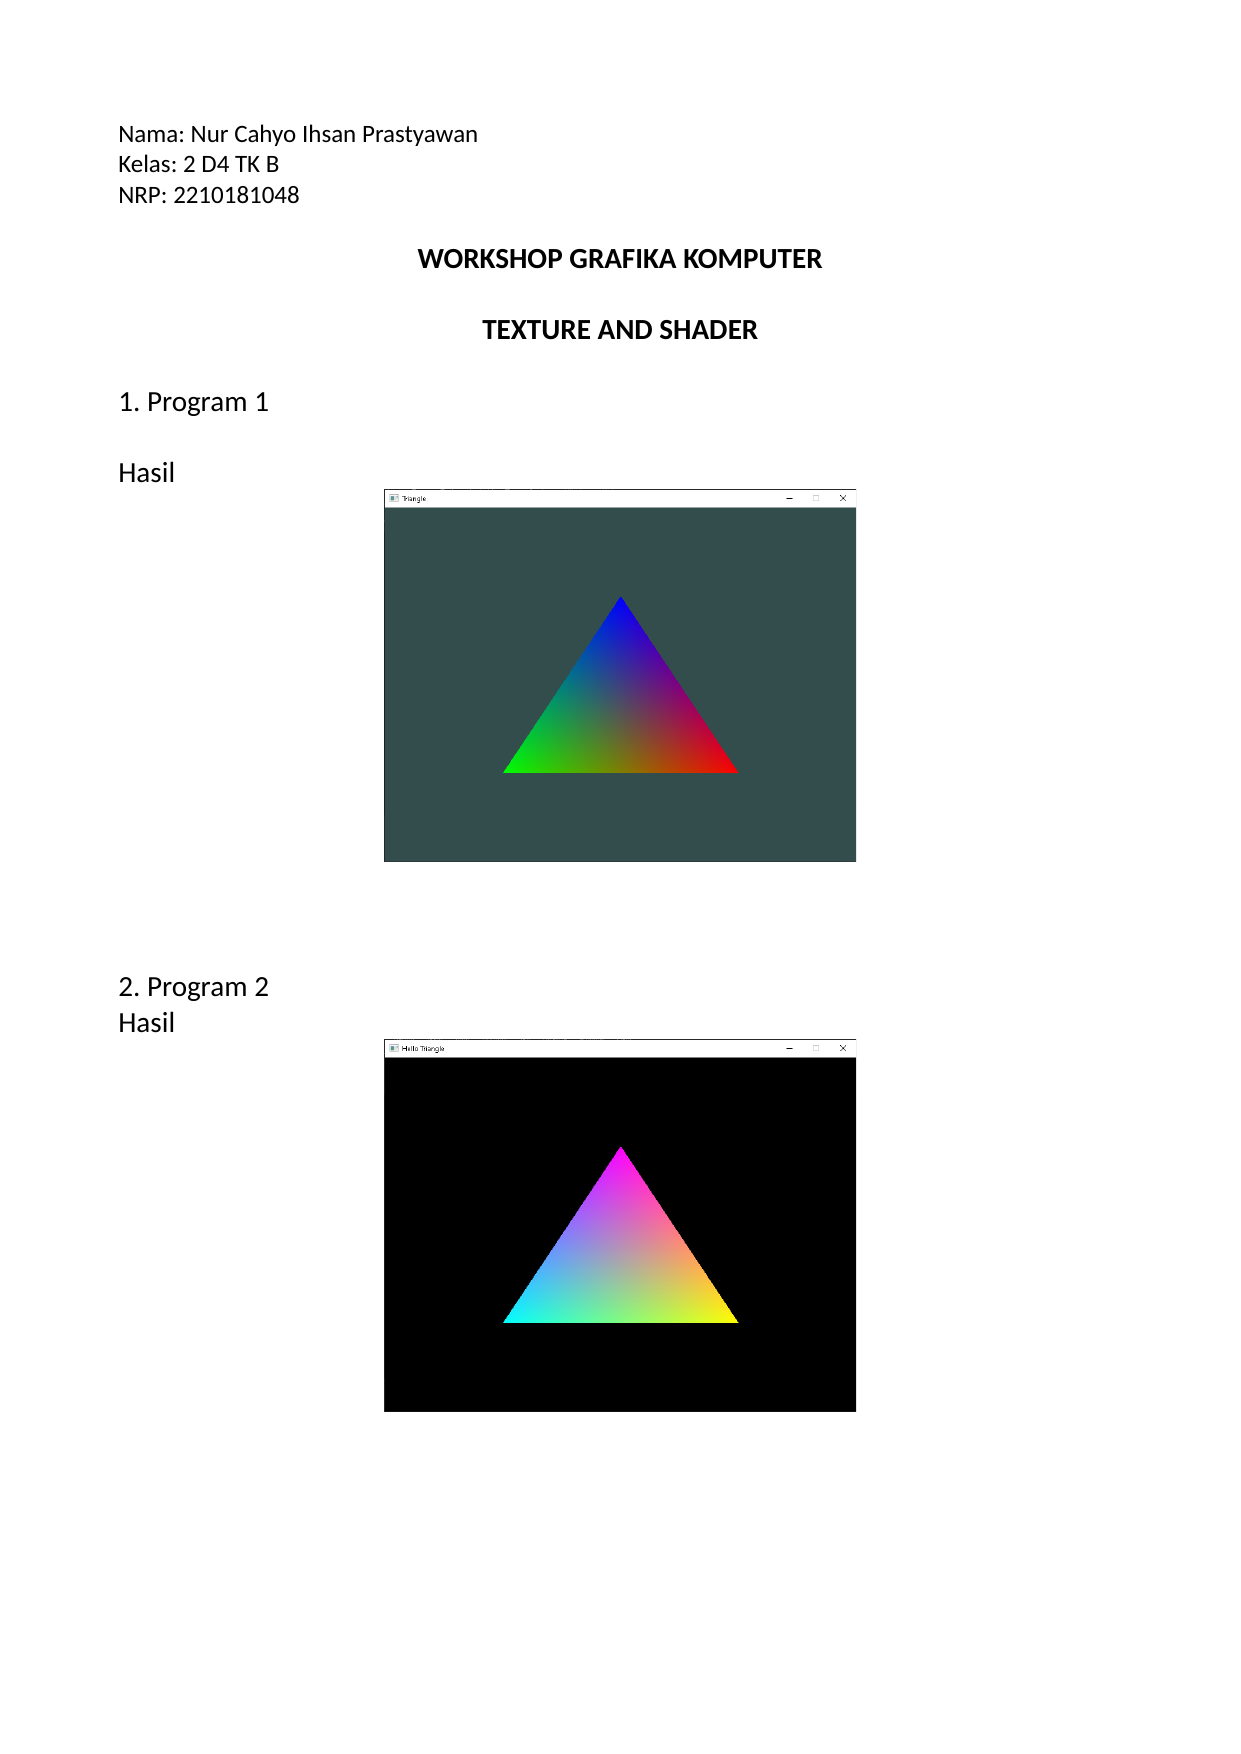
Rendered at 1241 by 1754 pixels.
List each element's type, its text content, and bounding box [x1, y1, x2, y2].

text NRP: 2210181048 [118, 179, 1122, 210]
text TEXTURE AND SHADER [118, 311, 1122, 347]
text Kelas: 2 D4 TK B [118, 149, 1122, 179]
text 2. Program 2 [118, 968, 1122, 1004]
text 1. Program 1 [118, 383, 1122, 418]
picture [384, 489, 857, 862]
text Nama: Nur Cahyo Ihsan Prastyawan [118, 118, 1122, 149]
picture [384, 1039, 857, 1412]
text Hasil [118, 454, 1122, 489]
text Hasil [118, 1004, 1122, 1040]
text WORKSHOP GRAFIKA KOMPUTER [118, 240, 1122, 276]
